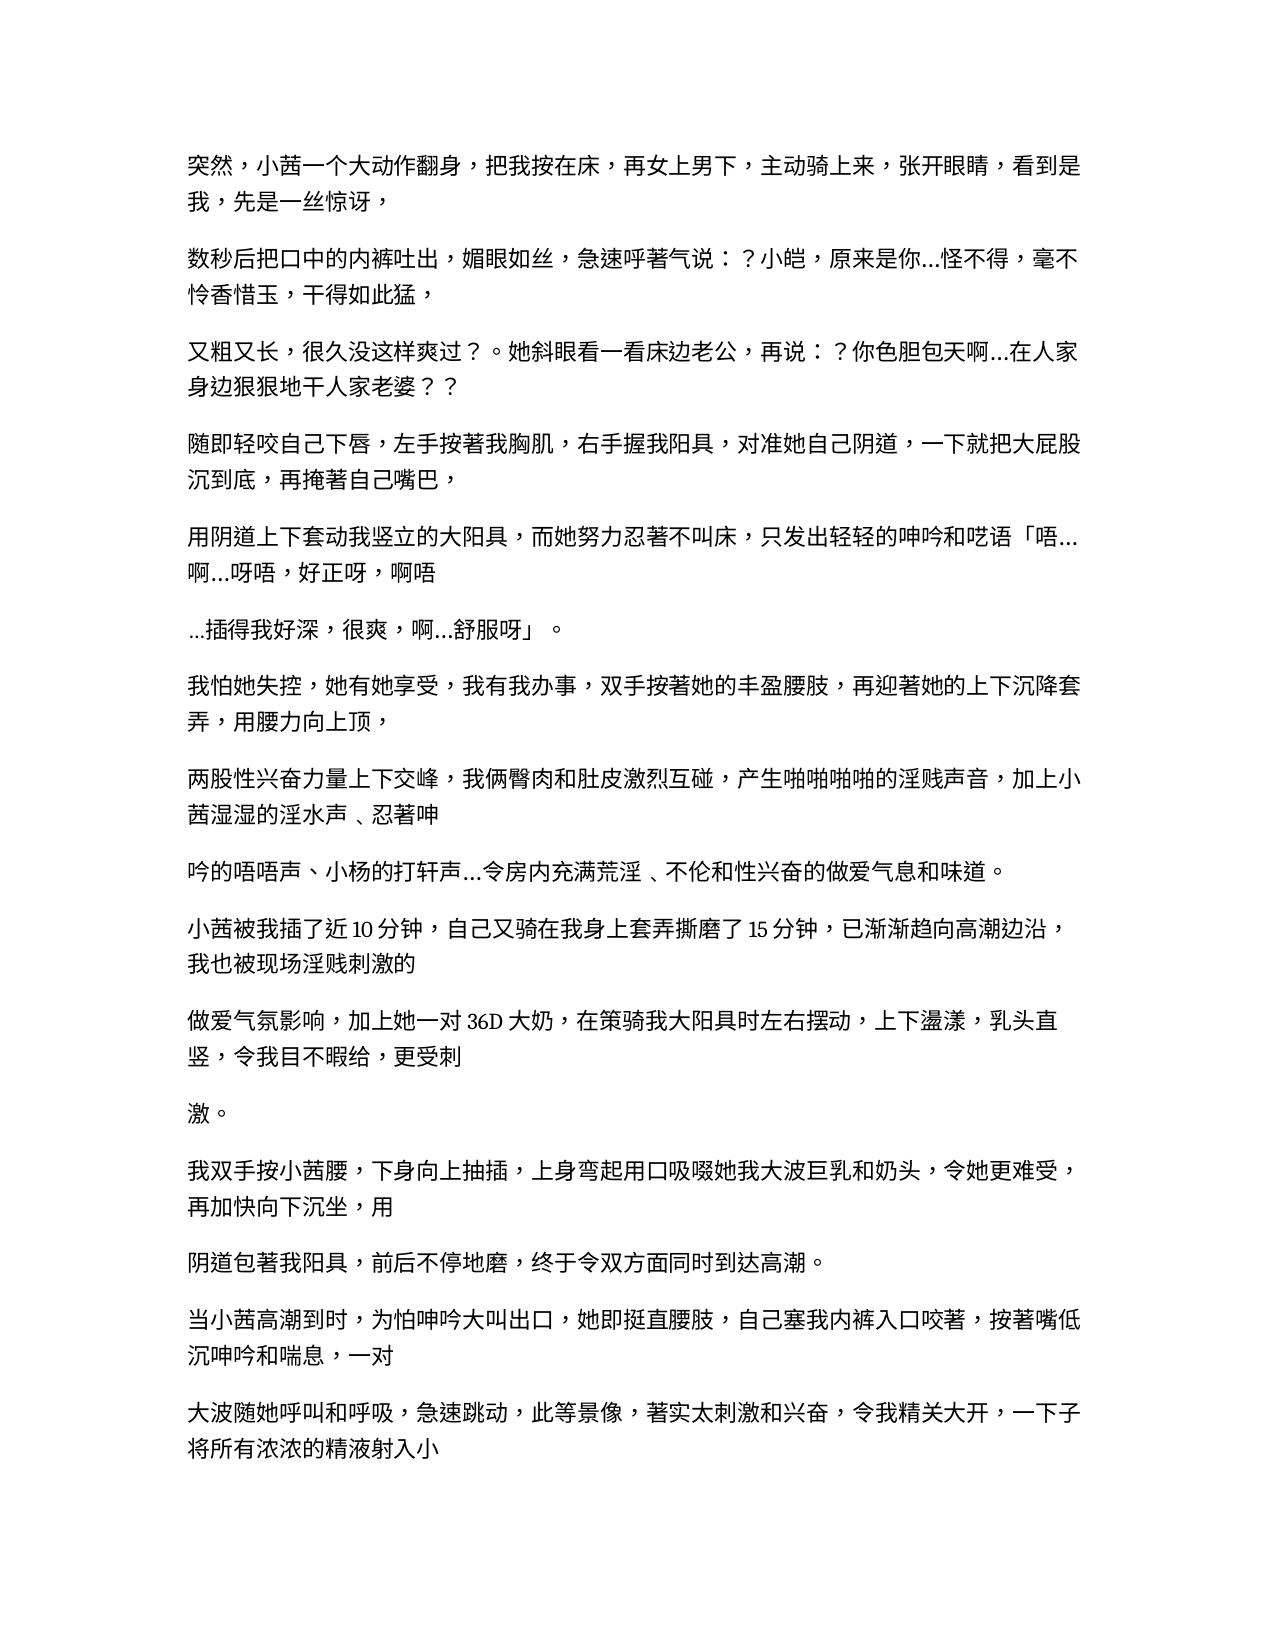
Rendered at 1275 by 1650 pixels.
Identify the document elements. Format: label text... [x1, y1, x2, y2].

text 两股性兴奋力量上下交峰，我俩臀肉和肚皮激烈互碰，产生啪啪啪啪的淫贱声音，加上小茜湿湿的淫水声﹑忍著呻 [187, 763, 1087, 830]
text 随即轻咬自己下唇，左手按著我胸肌，右手握我阳具，对准她自己阴道，一下就把大屁股沉到底，再掩著自己嘴巴， [187, 428, 1087, 495]
text 阴道包著我阳具，前后不停地磨，终于令双方面同时到达高潮。 [187, 1247, 1087, 1279]
text 做爱气氛影响，加上她一对36D 大奶，在策骑我大阳具时左右摆动，上下盪漾，乳头直竖，令我目不暇给，更受刺 [187, 1005, 1087, 1072]
text 突然，小茜一个大动作翻身，把我按在床，再女上男下，主动骑上来，张开眼睛，看到是我，先是一丝惊讶， [187, 150, 1087, 217]
text 数秒后把口中的内裤吐出，媚眼如丝，急速呼著气说：？小皑，原来是你…怪不得，毫不怜香惜玉，干得如此猛， [187, 243, 1087, 310]
text 当小茜高潮到时，为怕呻吟大叫出口，她即挺直腰肢，自己塞我内裤入口咬著，按著嘴低沉呻吟和喘息，一对 [187, 1304, 1087, 1371]
text 用阴道上下套动我竖立的大阳具，而她努力忍著不叫床，只发出轻轻的呻吟和呓语「唔…啊…呀唔，好正呀，啊唔 [187, 521, 1087, 588]
text 小茜被我插了近10分钟，自己又骑在我身上套弄撕磨了15分钟，已渐渐趋向高潮边沿，我也被现场淫贱刺激的 [187, 912, 1087, 980]
text 我双手按小茜腰，下身向上抽插，上身弯起用口吸啜她我大波巨乳和奶头，令她更难受，再加快向下沉坐，用 [187, 1155, 1087, 1222]
text 又粗又长，很久没这样爽过？。她斜眼看一看床边老公，再说：？你色胆包天啊…在人家身边狠狠地干人家老婆？？ [187, 335, 1087, 403]
text 我怕她失控，她有她享受，我有我办事，双手按著她的丰盈腰肢，再迎著她的上下沉降套弄，用腰力向上顶， [187, 670, 1087, 737]
text 激。 [187, 1098, 1087, 1129]
text 吟的唔唔声、小杨的打轩声…令房内充满荒淫﹑不伦和性兴奋的做爱气息和味道。 [187, 856, 1087, 887]
text 大波随她呼叫和呼吸，急速跳动，此等景像，著实太刺激和兴奋，令我精关大开，一下子将所有浓浓的精液射入小 [187, 1397, 1087, 1464]
text …插得我好深，很爽，啊…舒服呀」。 [187, 613, 1087, 645]
